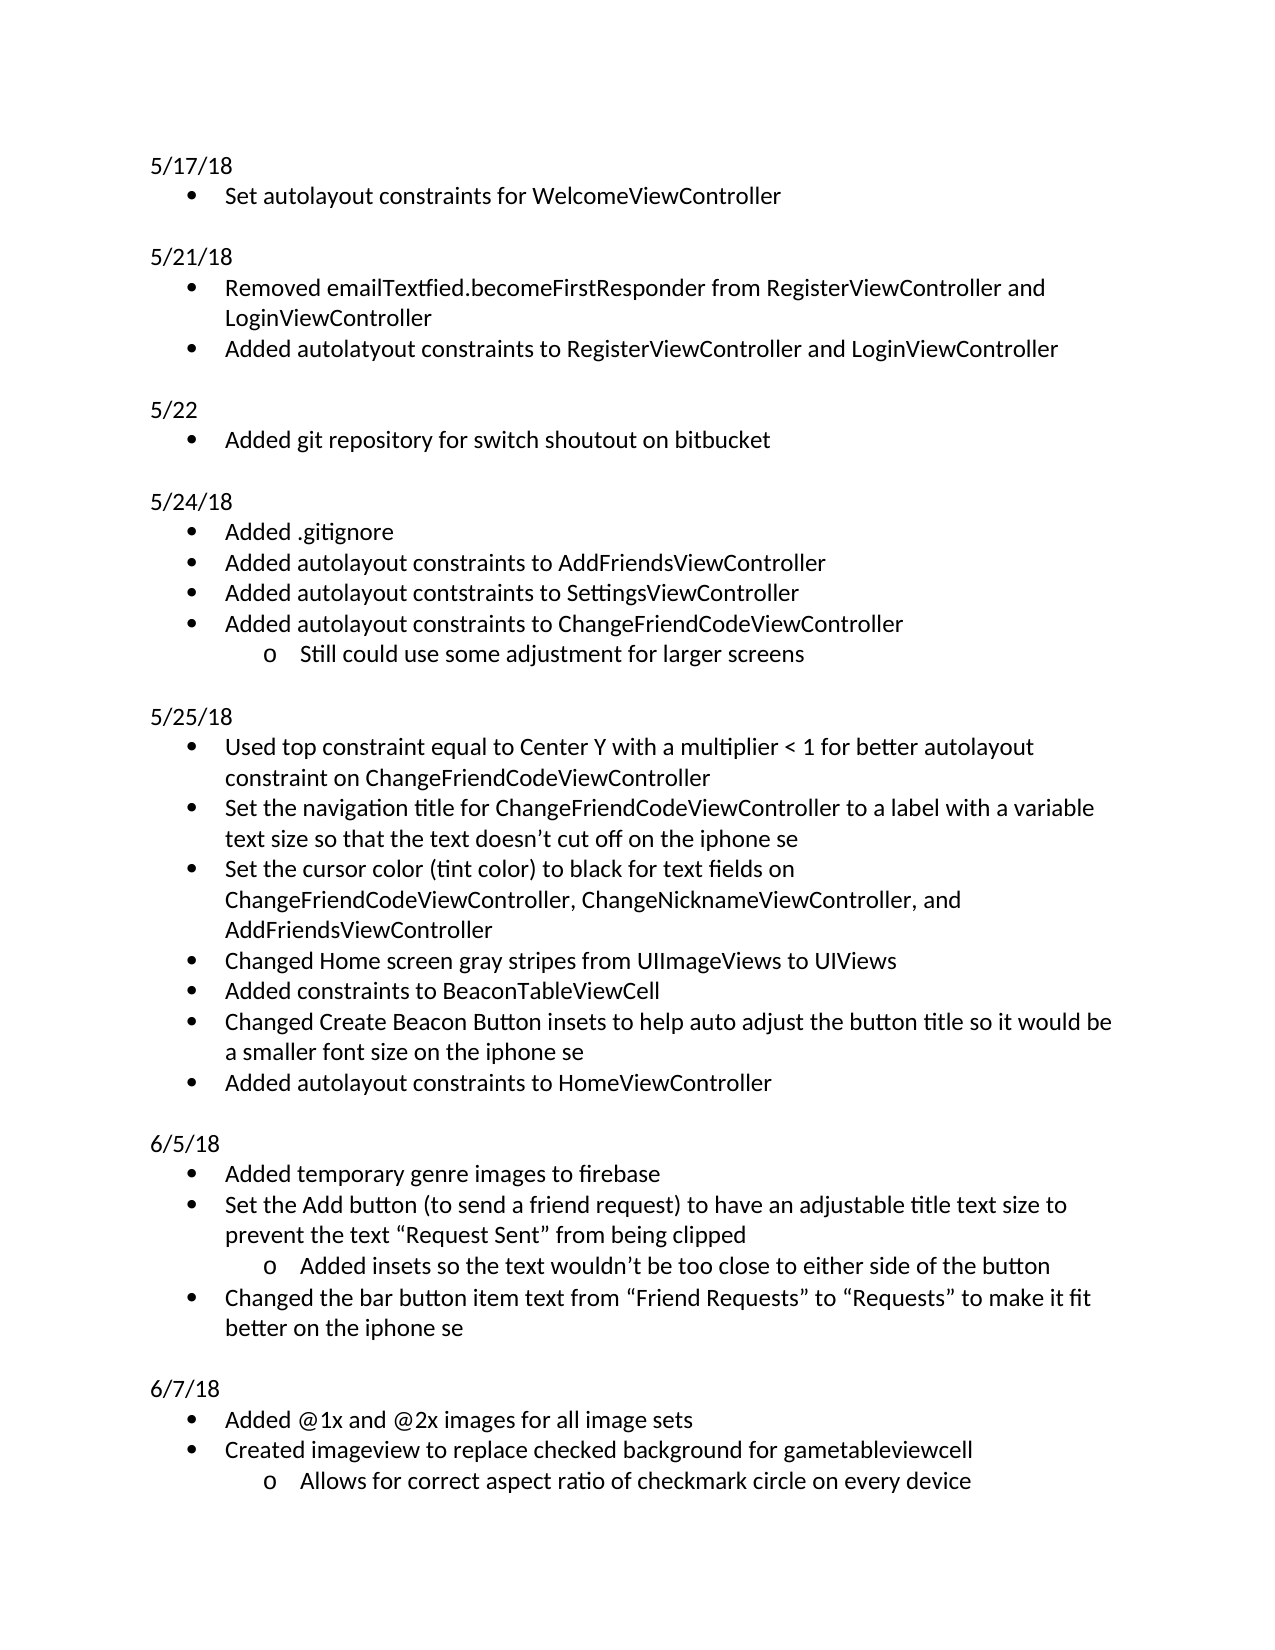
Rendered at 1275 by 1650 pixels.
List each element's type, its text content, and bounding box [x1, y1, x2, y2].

list Changed Home screen gray stripes from UIImageViews to UIViews [187, 945, 1125, 975]
text 5/17/18 [150, 150, 1125, 181]
list Added temporary genre images to firebase [187, 1158, 1125, 1189]
text 5/24/18 [150, 486, 1125, 516]
text 5/21/18 [150, 242, 1125, 272]
text 5/25/18 [150, 701, 1125, 731]
list Changed Create Beacon Button insets to help auto adjust the button title so it would be a smaller font size on the iphone se [187, 1006, 1125, 1067]
list Added autolayout constraints to HomeViewController [187, 1067, 1125, 1097]
text 5/22 [150, 394, 1125, 425]
text 6/7/18 [150, 1373, 1125, 1404]
list Set the navigation title for ChangeFriendCodeViewController to a label with a variable text size so that the text doesn’t cut off on the iphone se [187, 792, 1125, 853]
list Created imageview to replace checked background for gametableviewcell [187, 1434, 1125, 1465]
list Added git repository for switch shoutout on bitbucket [187, 425, 1125, 455]
text 6/5/18 [150, 1128, 1125, 1158]
list Added autolayout constraints to ChangeFriendCodeViewController [187, 608, 1125, 638]
list Added autolatyout constraints to RegisterViewController and LoginViewController [187, 333, 1125, 364]
list Added @1x and @2x images for all image sets [187, 1404, 1125, 1434]
list Allows for correct aspect ratio of checkmark circle on every device [262, 1465, 1125, 1497]
list Set the cursor color (tint color) to black for text fields on ChangeFriendCodeViewController, ChangeNicknameViewController, and AddFriendsViewController [187, 853, 1125, 945]
list Still could use some adjustment for larger screens [262, 638, 1125, 670]
list Changed the bar button item text from “Friend Requests” to “Requests” to make it fit better on the iphone se [187, 1282, 1125, 1343]
list Added constraints to BeaconTableViewCell [187, 975, 1125, 1006]
list Set autolayout constraints for WelcomeViewController [187, 181, 1125, 211]
list Added insets so the text wouldn’t be too close to either side of the button [262, 1250, 1125, 1282]
list Added autolayout constraints to AddFriendsViewController [187, 547, 1125, 577]
list Added autolayout contstraints to SettingsViewController [187, 577, 1125, 608]
list Added .gitignore [187, 516, 1125, 547]
list Removed emailTextfied.becomeFirstResponder from RegisterViewController and LoginViewController [187, 272, 1125, 333]
list Set the Add button (to send a friend request) to have an adjustable title text size to prevent the text “Request Sent” from being clipped [187, 1189, 1125, 1250]
list Used top constraint equal to Center Y with a multiplier < 1 for better autolayout constraint on ChangeFriendCodeViewController [187, 731, 1125, 792]
